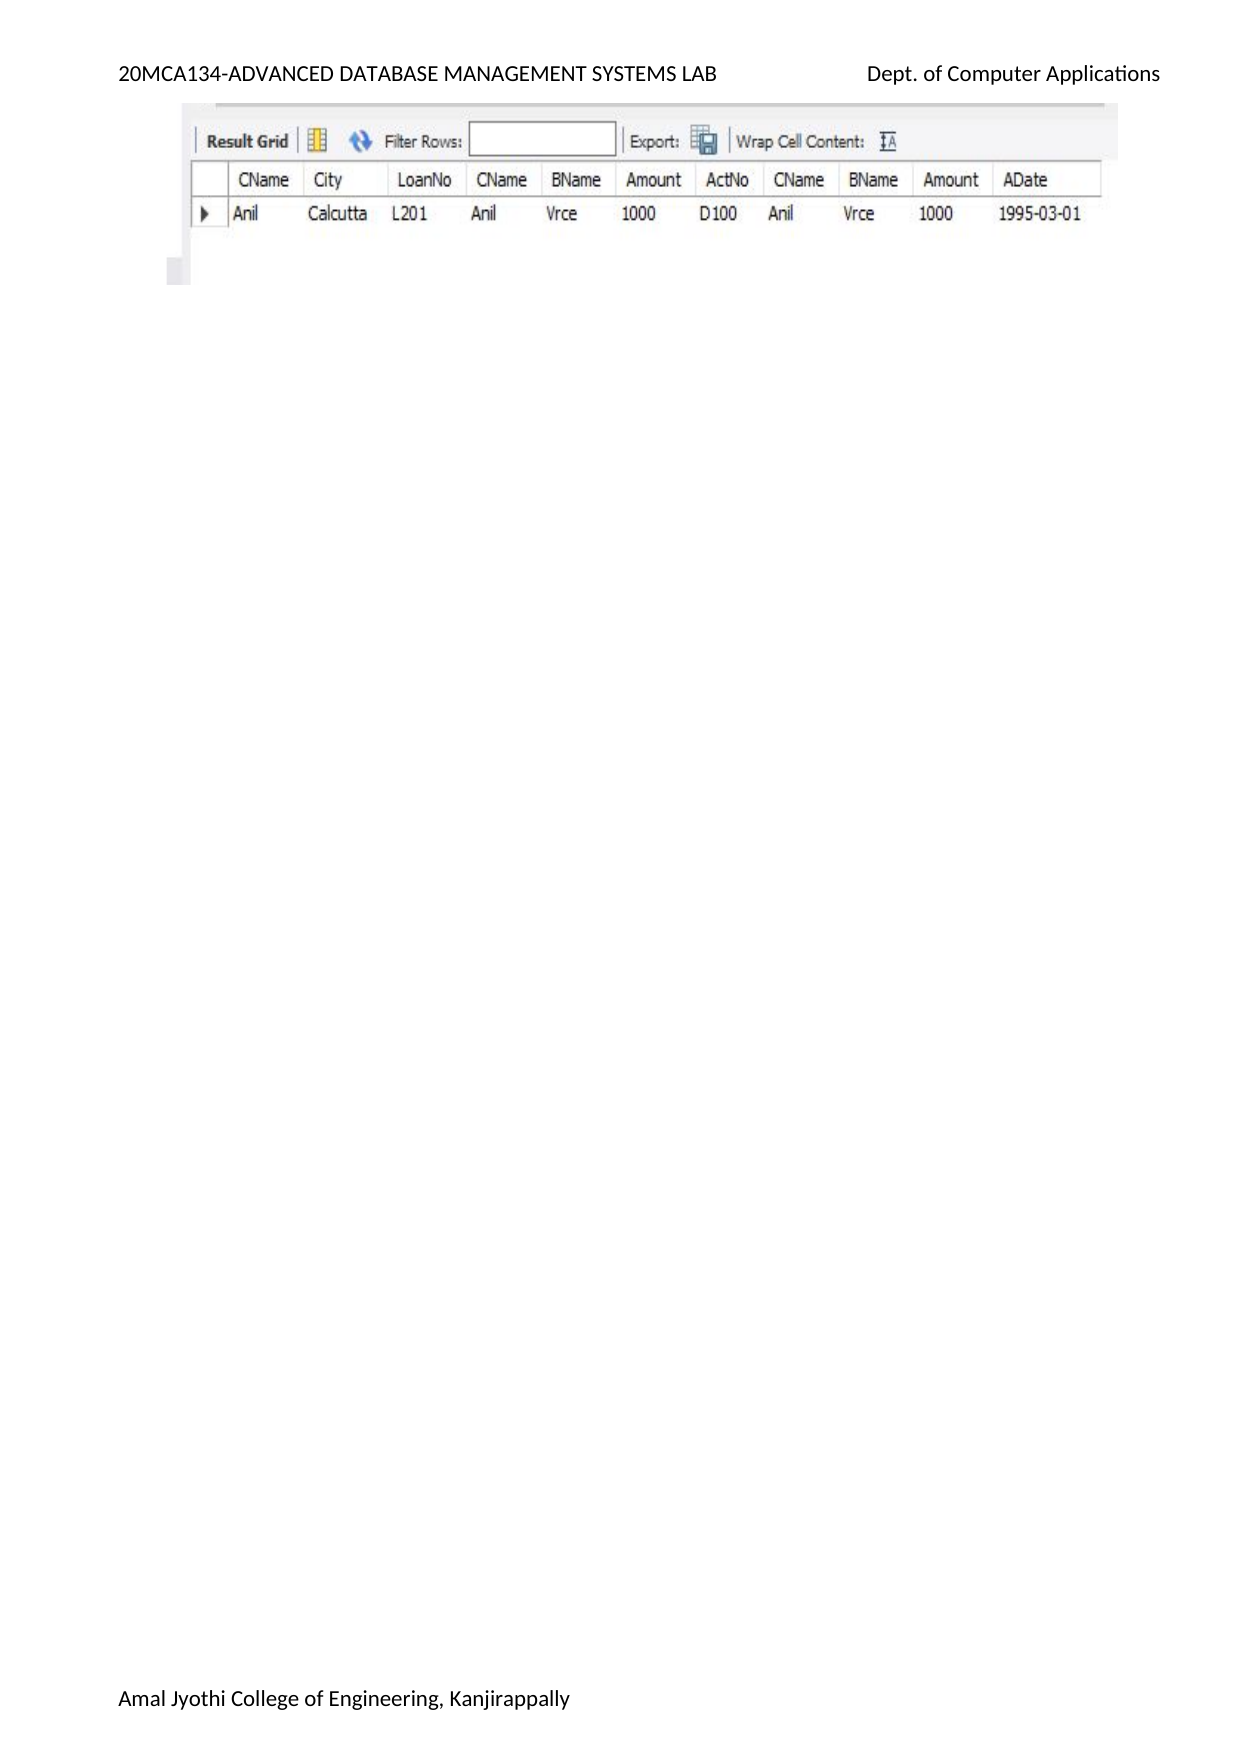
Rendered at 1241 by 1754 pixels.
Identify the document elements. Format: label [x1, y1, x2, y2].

picture [166, 103, 1118, 285]
